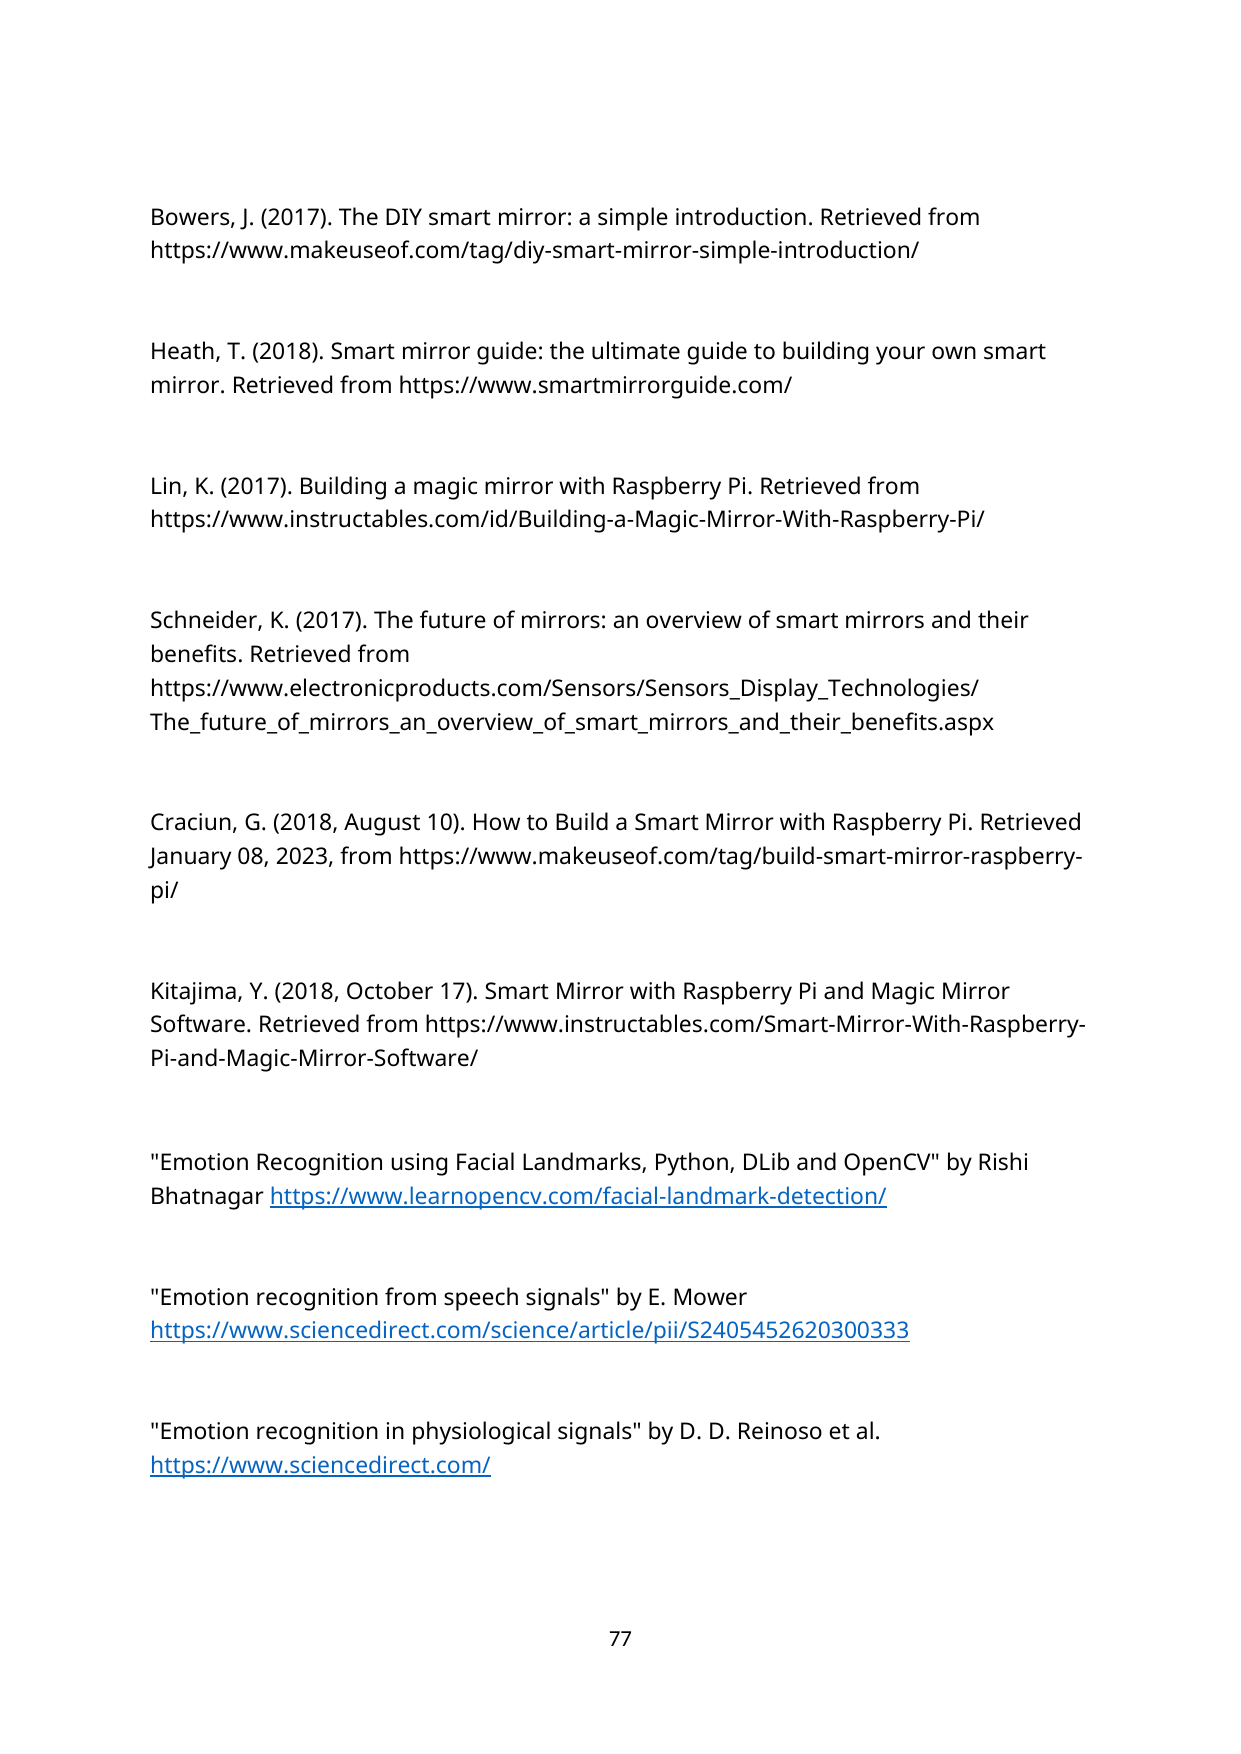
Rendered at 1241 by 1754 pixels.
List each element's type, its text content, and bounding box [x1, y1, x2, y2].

text "Emotion recognition from speech signals" by E. Mower https://www.sciencedirect.com/science/article/pii/S2405452620300333 [150, 1281, 1090, 1346]
text Craciun, G. (2018, August 10). How to Build a Smart Mirror with Raspberry Pi. Retrieved January 08, 2023, from https://www.makeuseof.com/tag/build-smart-mirror-raspberry-pi/ [150, 806, 1090, 905]
text "Emotion Recognition using Facial Landmarks, Python, DLib and OpenCV" by Rishi Bhatnagar https://www.learnopencv.com/facial-landmark-detection/ [150, 1146, 1090, 1211]
text Heath, T. (2018). Smart mirror guide: the ultimate guide to building your own smart mirror. Retrieved from https://www.smartmirrorguide.com/ [150, 335, 1090, 400]
text Schneider, K. (2017). The future of mirrors: an overview of smart mirrors and their benefits. Retrieved from https://www.electronicproducts.com/Sensors/Sensors_Display_Technologies/The_future_of_mirrors_an_overview_of_smart_mirrors_and_their_benefits.aspx [150, 604, 1090, 737]
text Kitajima, Y. (2018, October 17). Smart Mirror with Raspberry Pi and Magic Mirror Software. Retrieved from https://www.instructables.com/Smart-Mirror-With-Raspberry-Pi-and-Magic-Mirror-Software/ [150, 974, 1090, 1073]
text Lin, K. (2017). Building a magic mirror with Raspberry Pi. Retrieved from https://www.instructables.com/id/Building-a-Magic-Mirror-With-Raspberry-Pi/ [150, 469, 1090, 534]
text "Emotion recognition in physiological signals" by D. D. Reinoso et al. https://www.sciencedirect.com/ [150, 1415, 1090, 1480]
text Bowers, J. (2017). The DIY smart mirror: a simple introduction. Retrieved from https://www.makeuseof.com/tag/diy-smart-mirror-simple-introduction/ [150, 200, 1090, 265]
